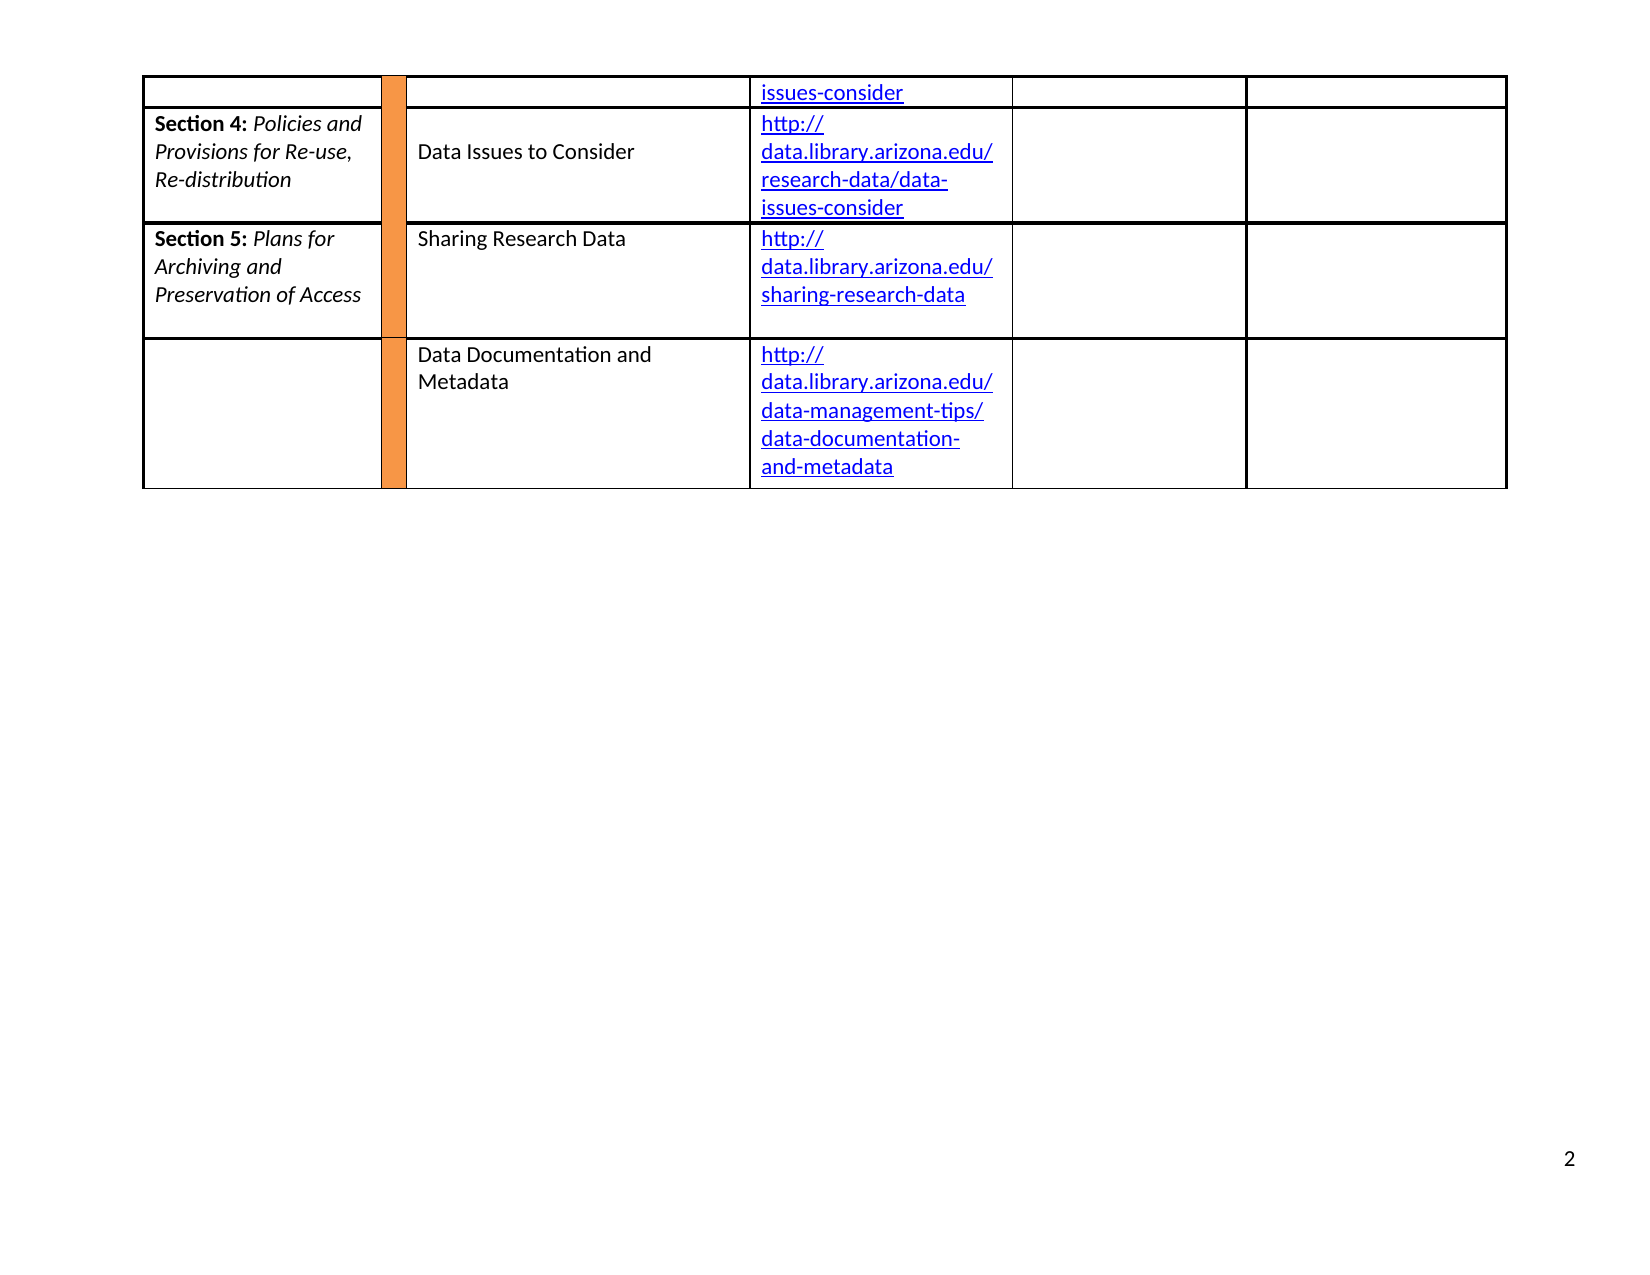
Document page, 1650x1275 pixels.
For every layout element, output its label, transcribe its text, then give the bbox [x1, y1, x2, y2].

table_cell Data Documentation and Metadata [407, 340, 749, 488]
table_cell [751, 78, 1012, 106]
table_cell [145, 340, 381, 488]
table_cell [1248, 109, 1505, 221]
table_cell Section 4: Policies and Provisions for Re-use, Re-distribution [145, 109, 381, 221]
table_cell [1248, 78, 1505, 106]
table_cell [382, 338, 406, 488]
table_cell [1013, 109, 1245, 221]
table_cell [751, 109, 1012, 221]
table_cell [1013, 225, 1245, 337]
table_cell Sharing Research Data [407, 225, 749, 337]
table_cell http://data.library.arizona.edu/sharing-research-data [751, 225, 1012, 337]
table_cell [1248, 340, 1505, 488]
table_cell [1248, 225, 1505, 337]
table_cell [1013, 340, 1245, 488]
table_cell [407, 78, 749, 106]
table_cell [145, 78, 381, 106]
table_cell Data Issues to Consider [407, 109, 749, 221]
table_cell [1013, 78, 1245, 106]
table_cell http://data.library.arizona.edu/data-management-tips/data-documentation-and-metadata [751, 340, 1012, 488]
table_cell Section 5: Plans for Archiving and Preservation of Access [145, 225, 381, 337]
